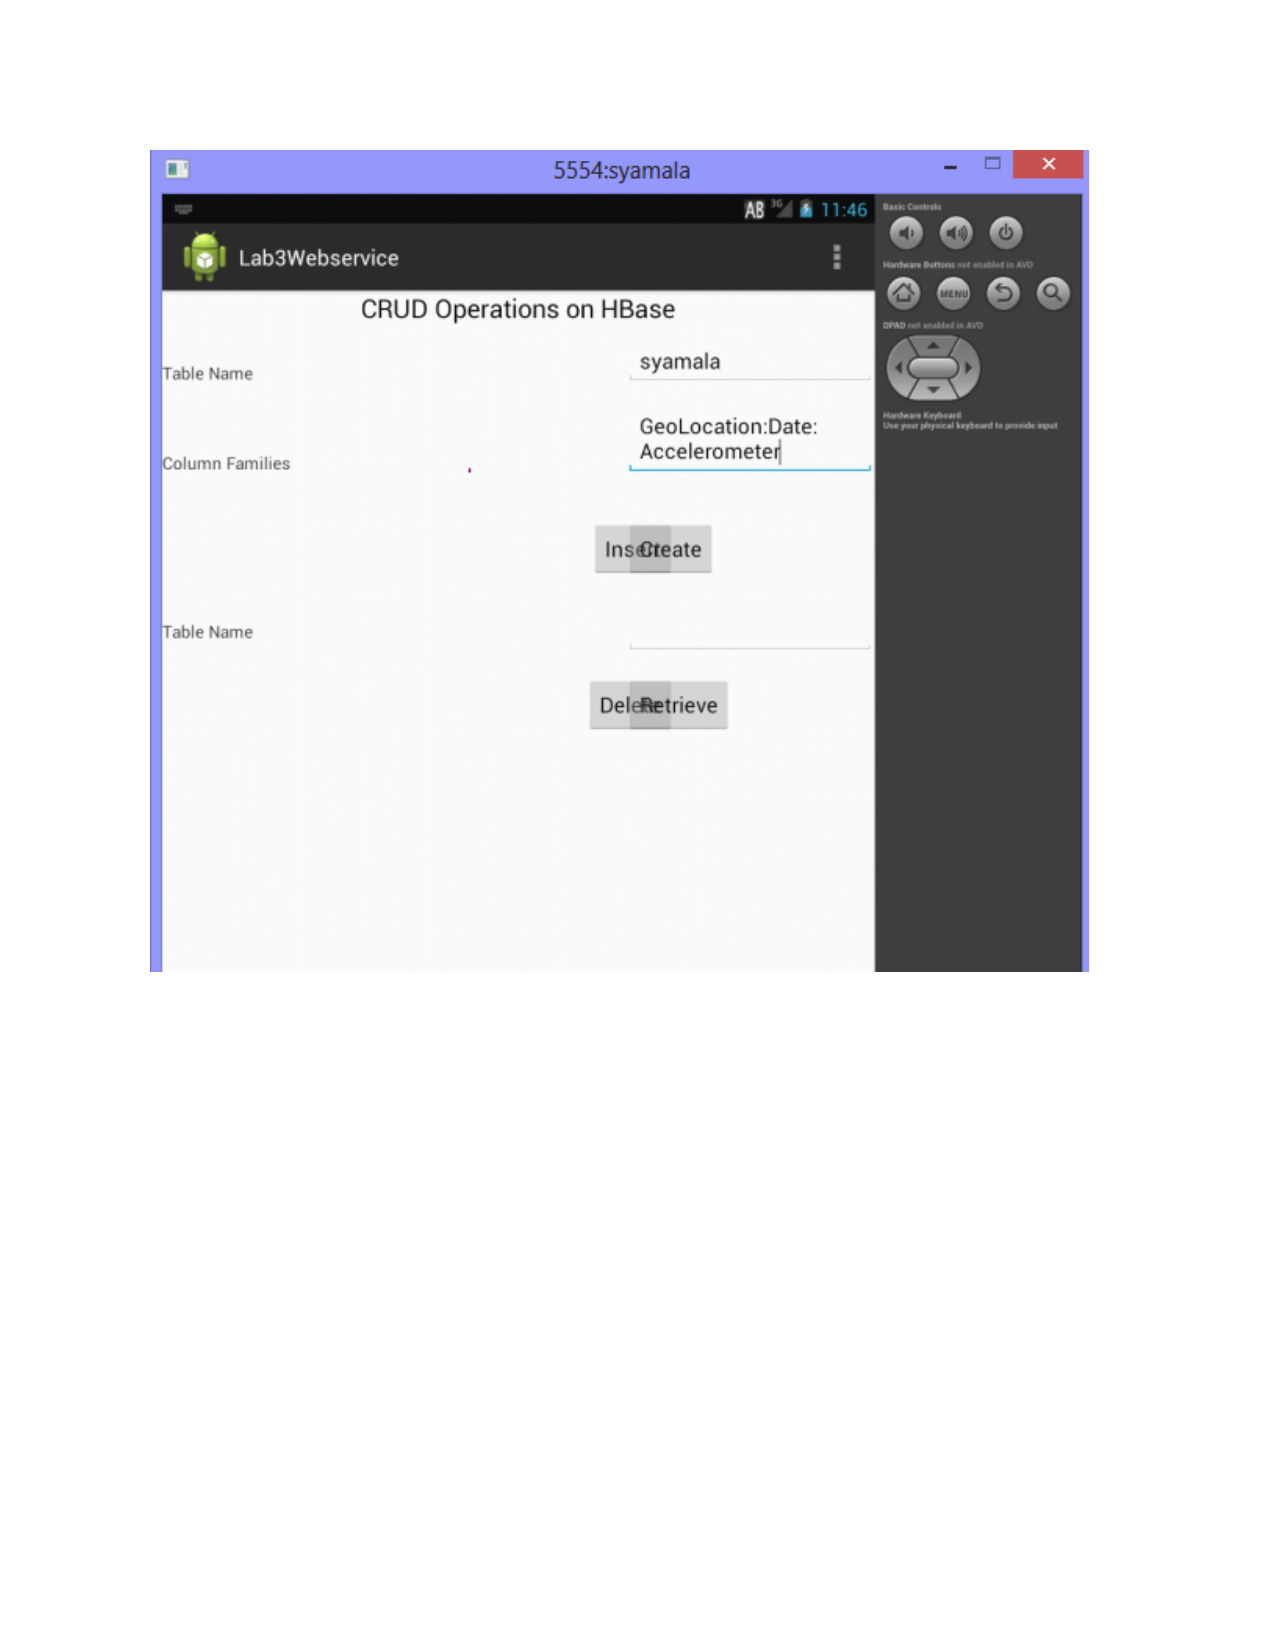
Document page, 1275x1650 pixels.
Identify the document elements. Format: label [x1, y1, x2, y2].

picture [150, 150, 1090, 972]
